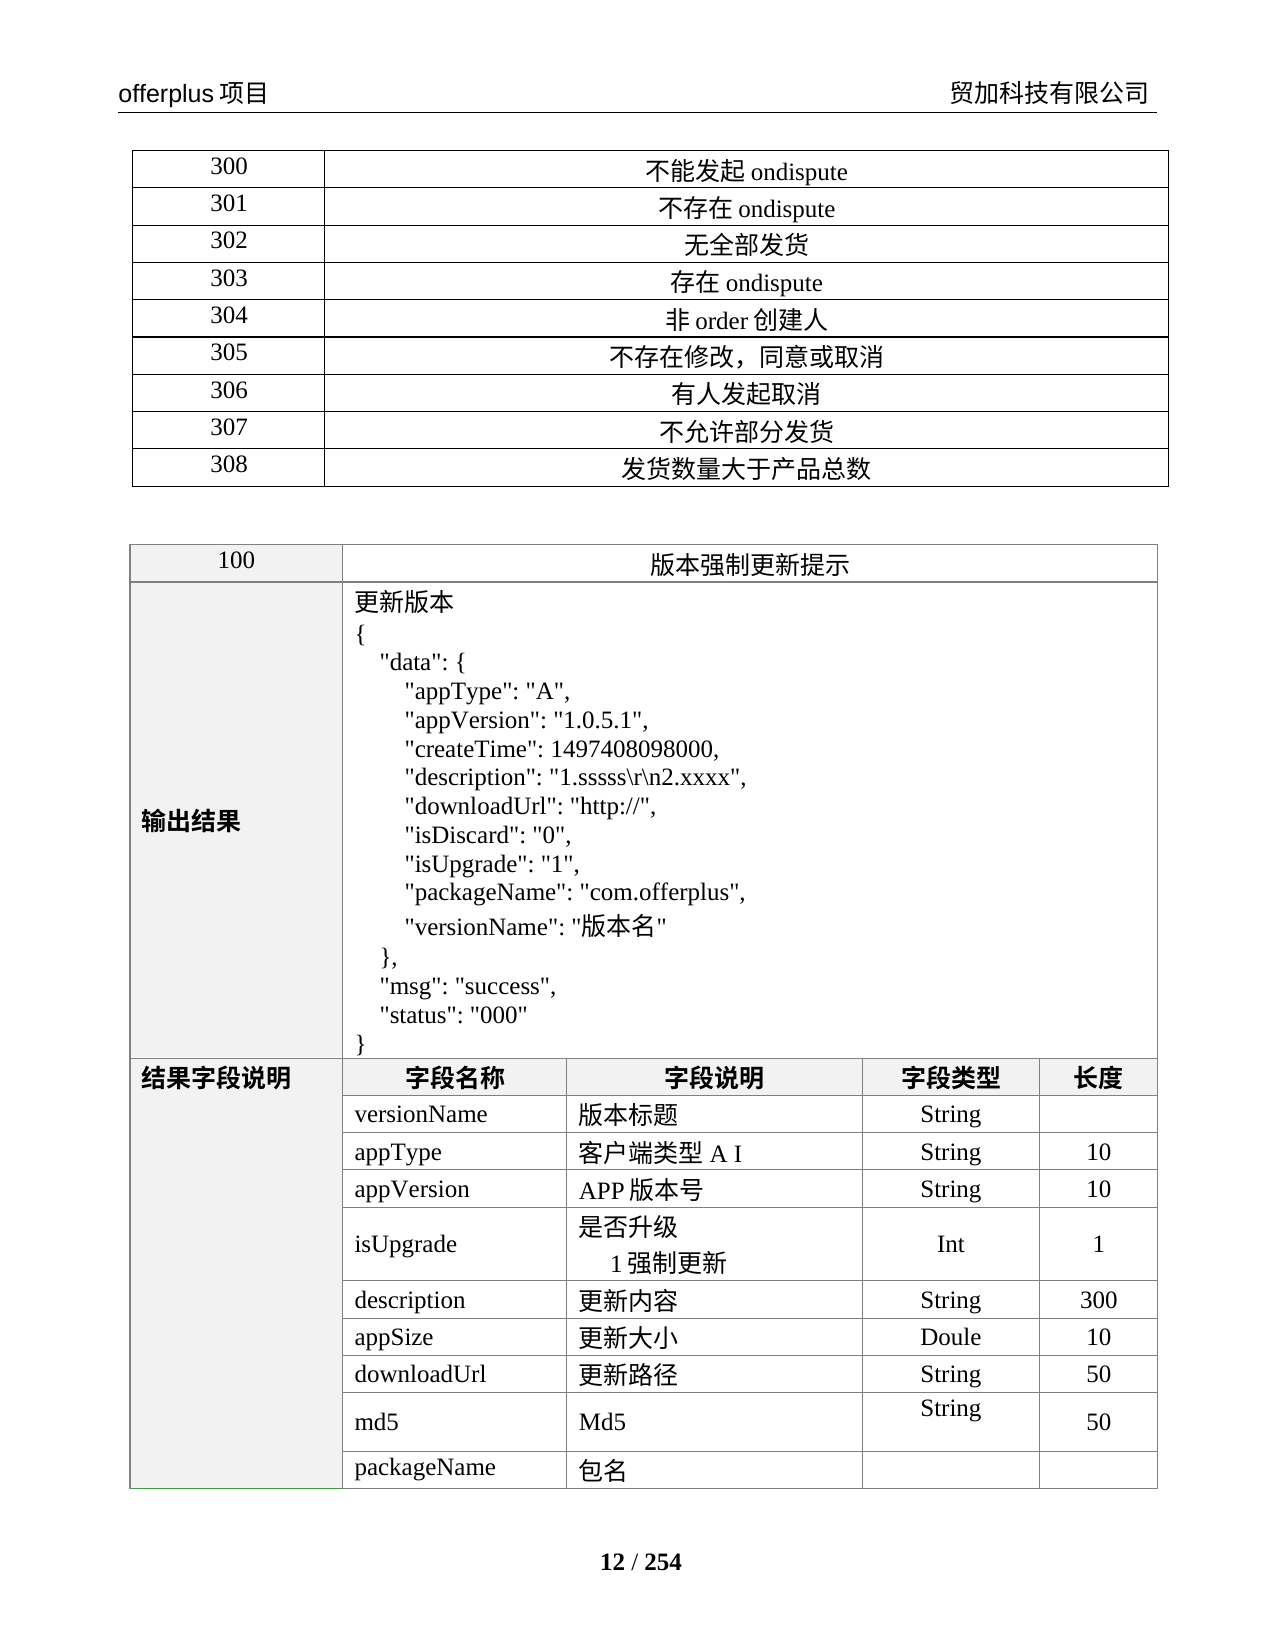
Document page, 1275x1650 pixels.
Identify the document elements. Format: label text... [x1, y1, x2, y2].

table_cell downloadUrl [343, 1356, 566, 1392]
table_cell 字段名称 [343, 1059, 566, 1095]
table_cell String [863, 1170, 1039, 1207]
table_header 100 [131, 545, 342, 581]
table_cell 301 [133, 188, 324, 224]
table_cell packageName [343, 1452, 566, 1488]
table_cell 10 [1040, 1133, 1157, 1169]
table_cell 10 [1040, 1319, 1157, 1355]
table_cell 304 [133, 300, 324, 336]
table_cell 更新大小 [567, 1319, 862, 1355]
table_cell String [863, 1133, 1039, 1169]
table_header 版本强制更新提示 [343, 545, 1157, 581]
table_cell [1040, 1096, 1157, 1132]
table_cell [863, 1452, 1039, 1488]
table_cell 更新路径 [567, 1356, 862, 1392]
table_cell 长度 [1040, 1059, 1157, 1095]
table_cell 302 [133, 226, 324, 262]
table_cell 不存在修改，同意或取消 [325, 338, 1168, 374]
table_cell Int [863, 1208, 1039, 1280]
table_cell String [863, 1356, 1039, 1392]
table_cell 有人发起取消 [325, 375, 1168, 411]
table_cell 1 [1040, 1208, 1157, 1280]
table_cell 字段说明 [567, 1059, 862, 1095]
table_cell 307 [133, 412, 324, 448]
table_cell appType [343, 1133, 566, 1169]
table_cell Doule [863, 1319, 1039, 1355]
table_cell 不存在ondispute [325, 188, 1168, 224]
table_cell 不允许部分发货 [325, 412, 1168, 448]
table_cell 结果字段说明 [131, 1059, 342, 1488]
table_cell 305 [133, 338, 324, 374]
table_cell 非order创建人 [325, 300, 1168, 336]
table_cell 发货数量大于产品总数 [325, 449, 1168, 486]
table_cell 308 [133, 449, 324, 486]
table_cell 客户端类型 A I [567, 1133, 862, 1169]
table_cell 输出结果 [131, 583, 342, 1057]
table_cell 306 [133, 375, 324, 411]
table_cell APP版本号 [567, 1170, 862, 1207]
table_cell isUpgrade [343, 1208, 566, 1280]
table_cell 50 [1040, 1356, 1157, 1392]
table_cell 字段类型 [863, 1059, 1039, 1095]
table_cell 无全部发货 [325, 226, 1168, 262]
table_cell 300 [1040, 1281, 1157, 1317]
table_cell String [863, 1096, 1039, 1132]
table_cell 300 [133, 151, 324, 187]
table_cell md5 [343, 1393, 566, 1451]
table_cell 50 [1040, 1393, 1157, 1451]
table_cell Md5 [567, 1393, 862, 1451]
table_cell 更新内容 [567, 1281, 862, 1317]
table_cell appSize [343, 1319, 566, 1355]
table_cell 303 [133, 263, 324, 299]
table_cell 包名 [567, 1452, 862, 1488]
table_cell [1040, 1452, 1157, 1488]
table_cell description [343, 1281, 566, 1317]
table_cell appVersion [343, 1170, 566, 1207]
table_cell 不能发起ondispute [325, 151, 1168, 187]
table_cell 存在ondispute [325, 263, 1168, 299]
table_cell String [863, 1393, 1039, 1451]
table_cell String [863, 1281, 1039, 1317]
table_cell 版本标题 [567, 1096, 862, 1132]
table_cell 更新版本 { "data": { "appType": "A", "appVersion": "1.0.5.1", "createTime": 1497408098000, "description": "1.sssss\r\n2.xxxx", "downloadUrl": "http://", "isDiscard": "0", "isUpgrade": "1", "packageName": "com.offerplus", "versionName": "版本名" }, "msg": "success", "status": "000" } [343, 583, 1157, 1057]
table_cell 10 [1040, 1170, 1157, 1207]
table_cell 是否升级 1强制更新 [567, 1208, 862, 1280]
table_cell versionName [343, 1096, 566, 1132]
